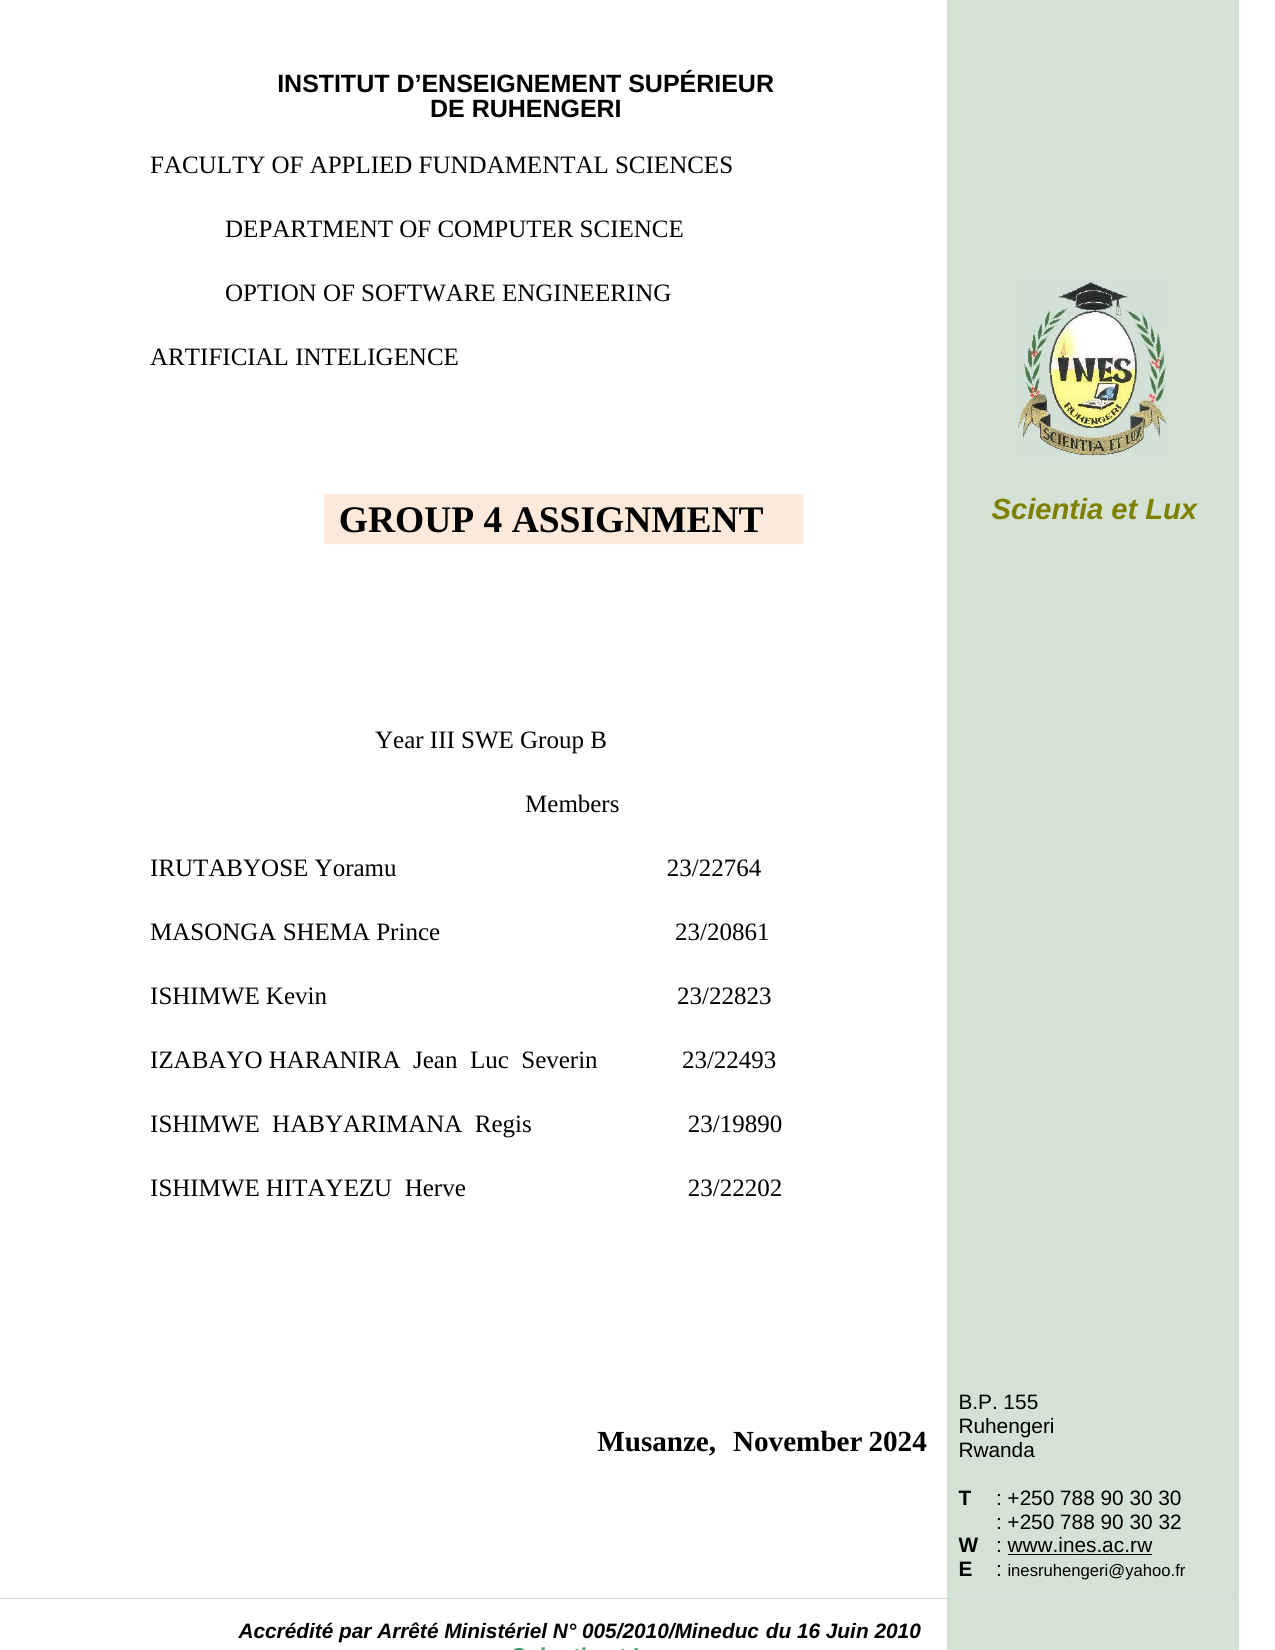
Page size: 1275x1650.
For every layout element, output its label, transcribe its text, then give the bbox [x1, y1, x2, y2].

text ISHIMWE Kevin 23/22823 [150, 981, 1125, 1010]
picture [1016, 277, 1167, 458]
text ISHIMWE HITAYEZU Herve 23/22202 [150, 1173, 1125, 1202]
text ARTIFICIAL INTELIGENCE [150, 342, 1125, 371]
text IZABAYO HARANIRA Jean Luc Severin 23/22493 [150, 1045, 1125, 1074]
text DEPARTMENT OF COMPUTER SCIENCE [150, 214, 1125, 243]
text Year III SWE Group B [150, 726, 1125, 754]
text ISHIMWE HABYARIMANA Regis 23/19890 [150, 1109, 1125, 1138]
text FACULTY OF APPLIED FUNDAMENTAL SCIENCES [150, 150, 1125, 179]
text MASONGA SHEMA Prince 23/20861 [150, 917, 1125, 946]
text Members [450, 789, 1125, 818]
text OPTION OF SOFTWARE ENGINEERING [150, 278, 1125, 307]
text IRUTABYOSE Yoramu 23/22764 [150, 853, 1125, 882]
